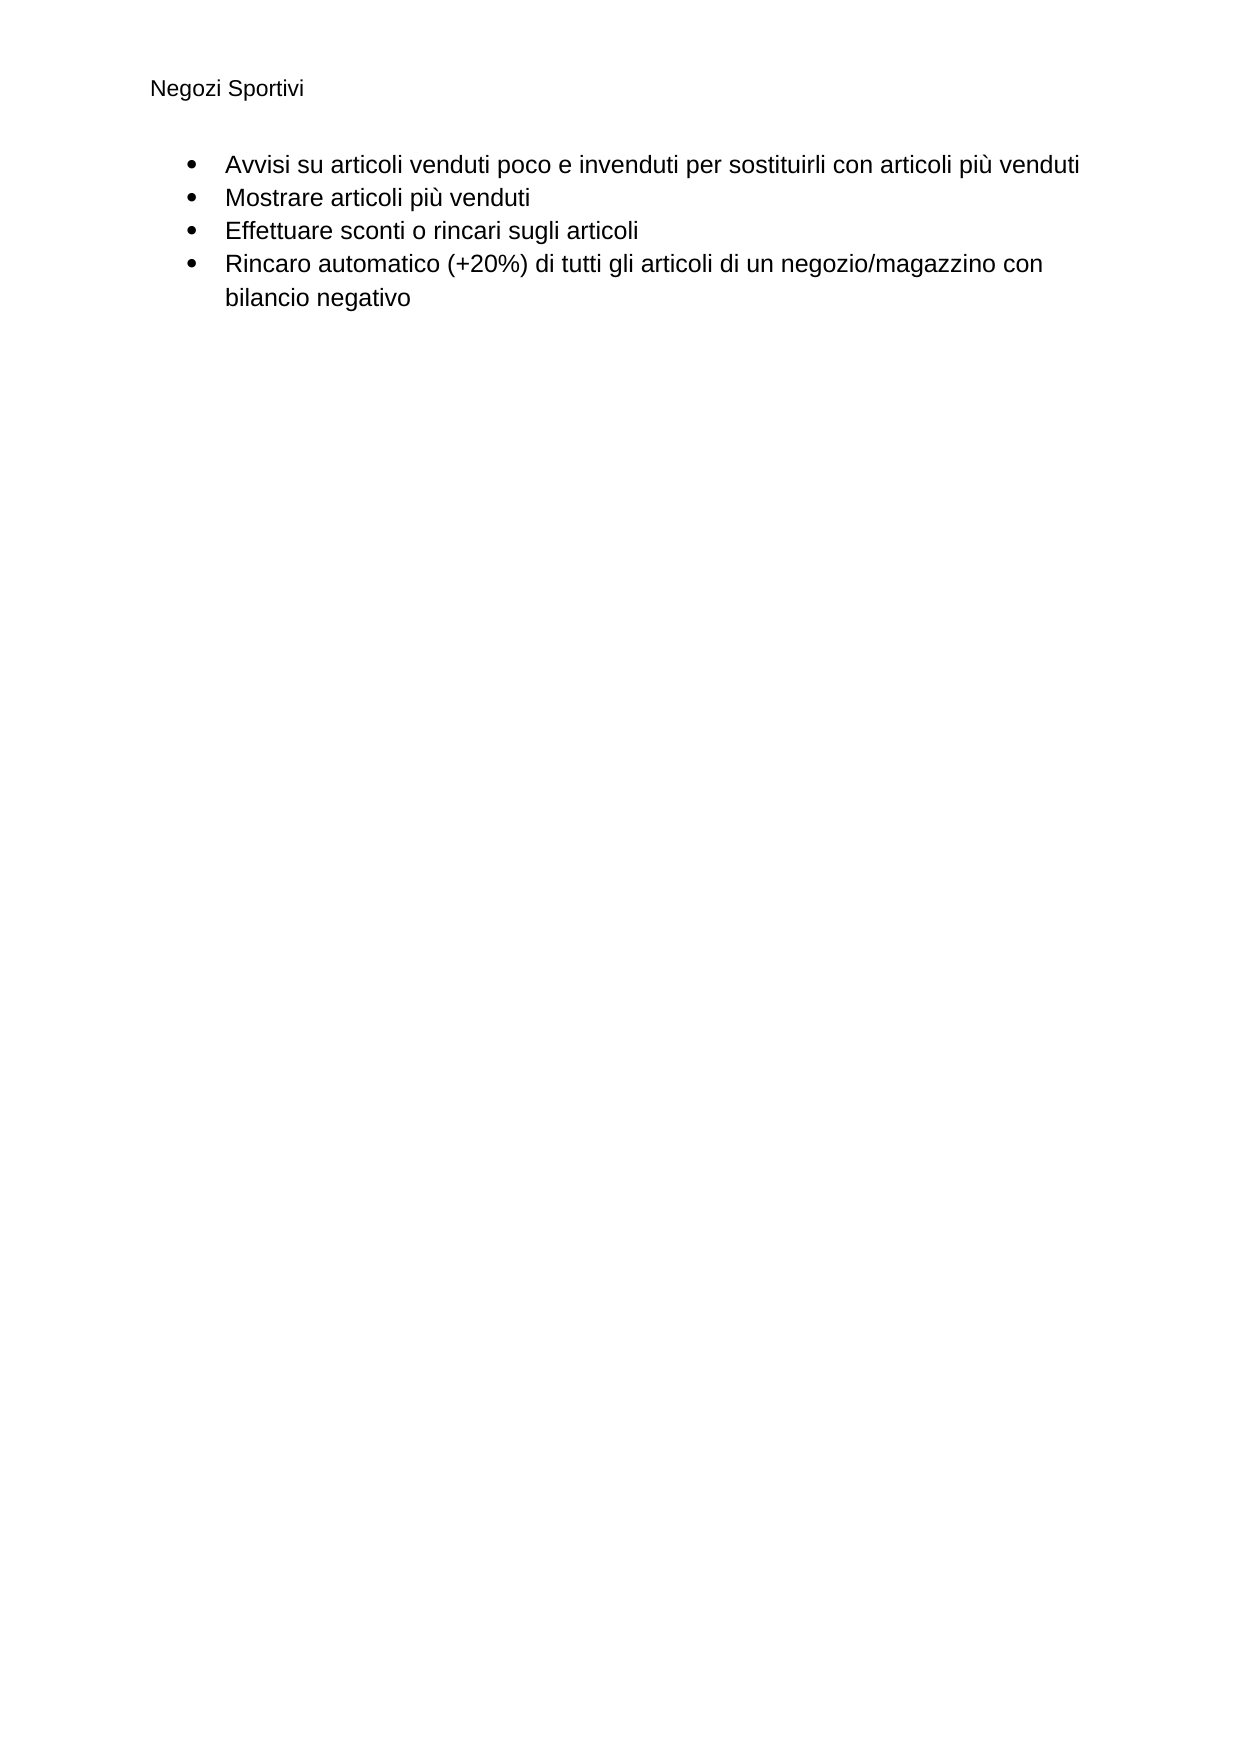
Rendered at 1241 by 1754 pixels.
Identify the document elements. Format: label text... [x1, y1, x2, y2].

list Effettuare sconti o rincari sugli articoli [187, 216, 1090, 245]
list Rincaro automatico (+20%) di tutti gli articoli di un negozio/magazzino con bilancio negativo [187, 249, 1090, 311]
list Avvisi su articoli venduti poco e invenduti per sostituirli con articoli più venduti [187, 150, 1090, 179]
list Mostrare articoli più venduti [187, 183, 1090, 212]
